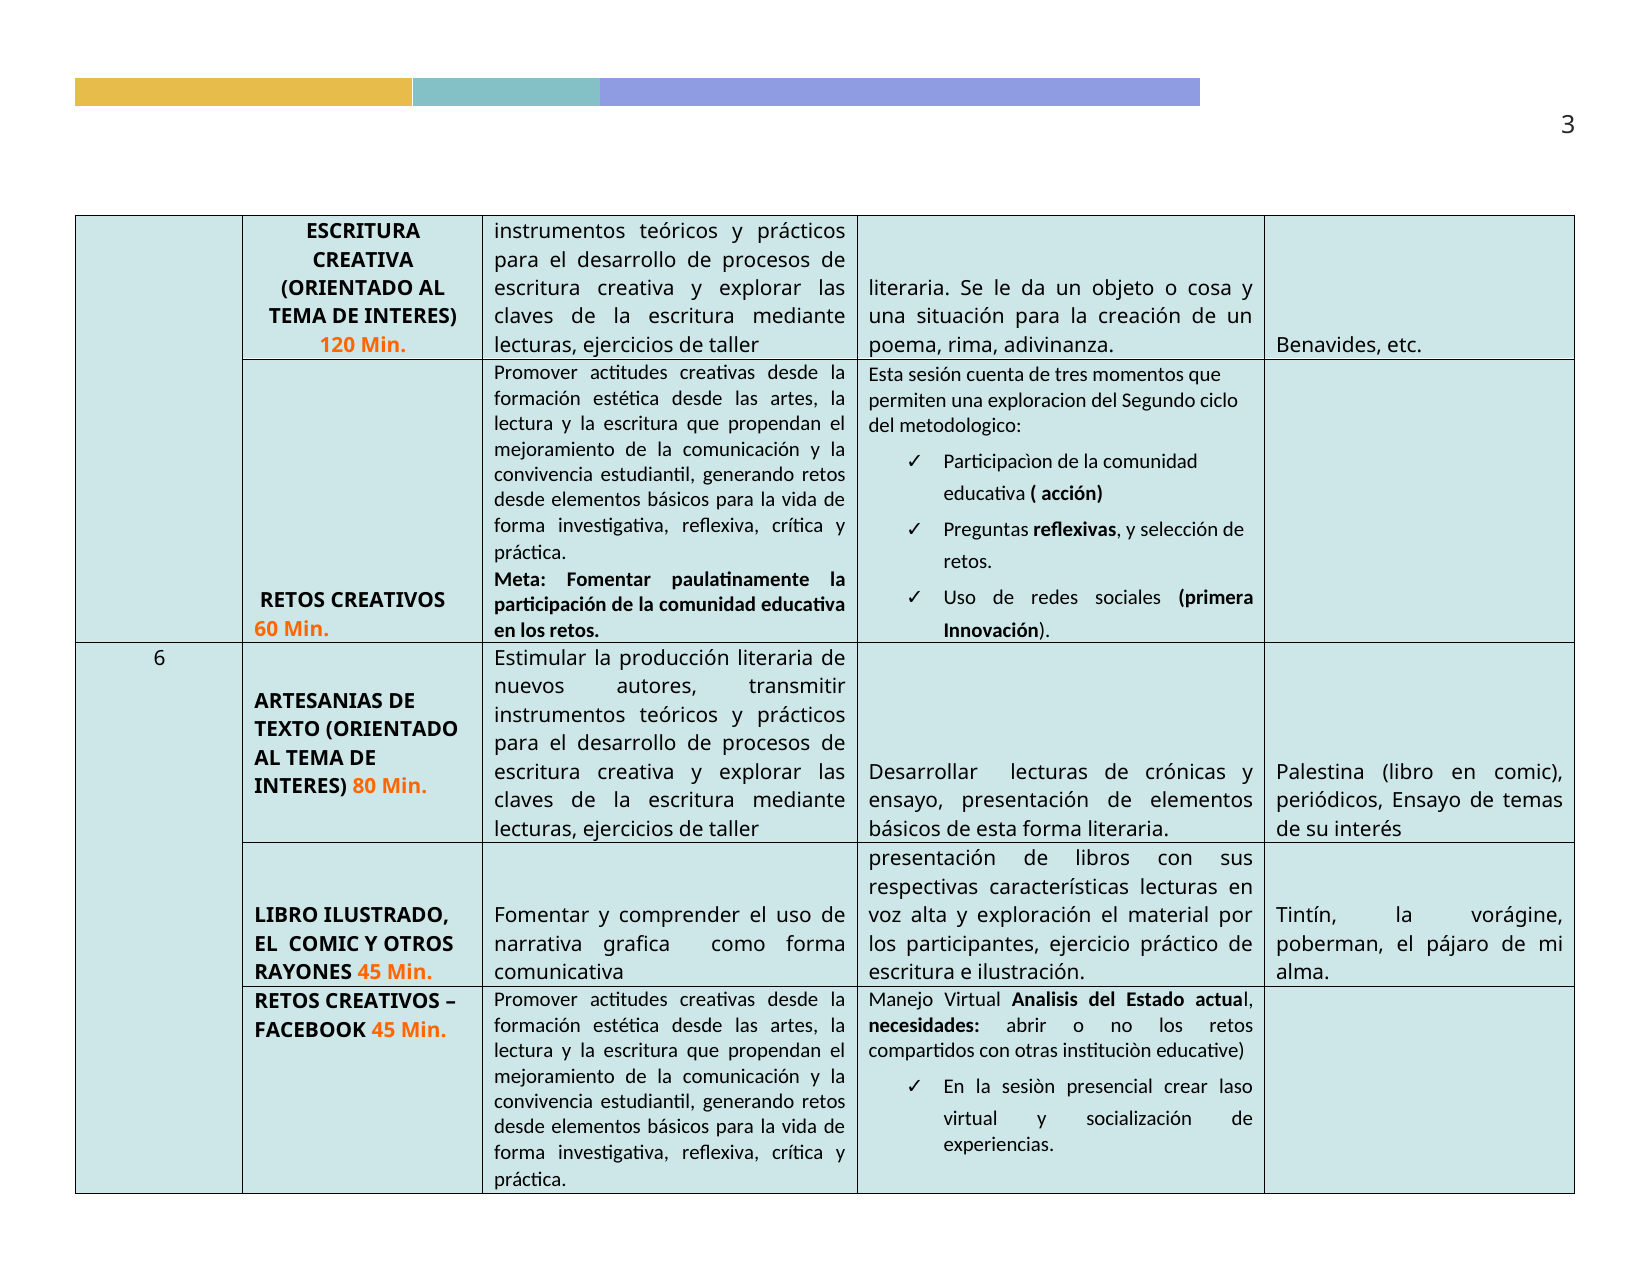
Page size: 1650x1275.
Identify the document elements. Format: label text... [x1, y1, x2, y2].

table_cell [1265, 360, 1574, 642]
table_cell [858, 987, 1264, 1193]
table_cell ARTESANIAS DE TEXTO (ORIENTADO AL TEMA DE INTERES) 80 Min. [243, 643, 482, 842]
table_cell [243, 987, 482, 1193]
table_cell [858, 216, 1264, 358]
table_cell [243, 216, 482, 358]
table_cell presentación de libros con sus respectivas características lecturas en voz alta y exploración el material por los participantes, ejercicio práctico de escritura e ilustración. [858, 843, 1264, 986]
table_cell 6 [76, 643, 242, 1193]
table_cell Palestina (libro en comic), periódicos, Ensayo de temas de su interés [1265, 643, 1574, 842]
table_cell Tintín, la vorágine, poberman, el pájaro de mi alma. [1265, 843, 1574, 986]
table_cell Esta sesión cuenta de tres momentos que permiten una exploracion del Segundo ciclo del metodologico: Participacìon de la comunidad educativa ( acción) Preguntas reflexivas, y selección de retos. Uso de redes sociales (primera Innovación). [858, 360, 1264, 642]
table_cell RETOS CREATIVOS 60 Min. [243, 360, 482, 642]
table_cell Desarrollar lecturas de crónicas y ensayo, presentación de elementos básicos de esta forma literaria. [858, 643, 1264, 842]
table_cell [483, 987, 857, 1193]
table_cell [483, 216, 857, 358]
table_cell Fomentar y comprender el uso de narrativa grafica como forma comunicativa [483, 843, 857, 986]
table_cell LIBRO ILUSTRADO, EL COMIC Y OTROS RAYONES 45 Min. [243, 843, 482, 986]
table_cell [1265, 216, 1574, 358]
table_cell [1265, 987, 1574, 1193]
